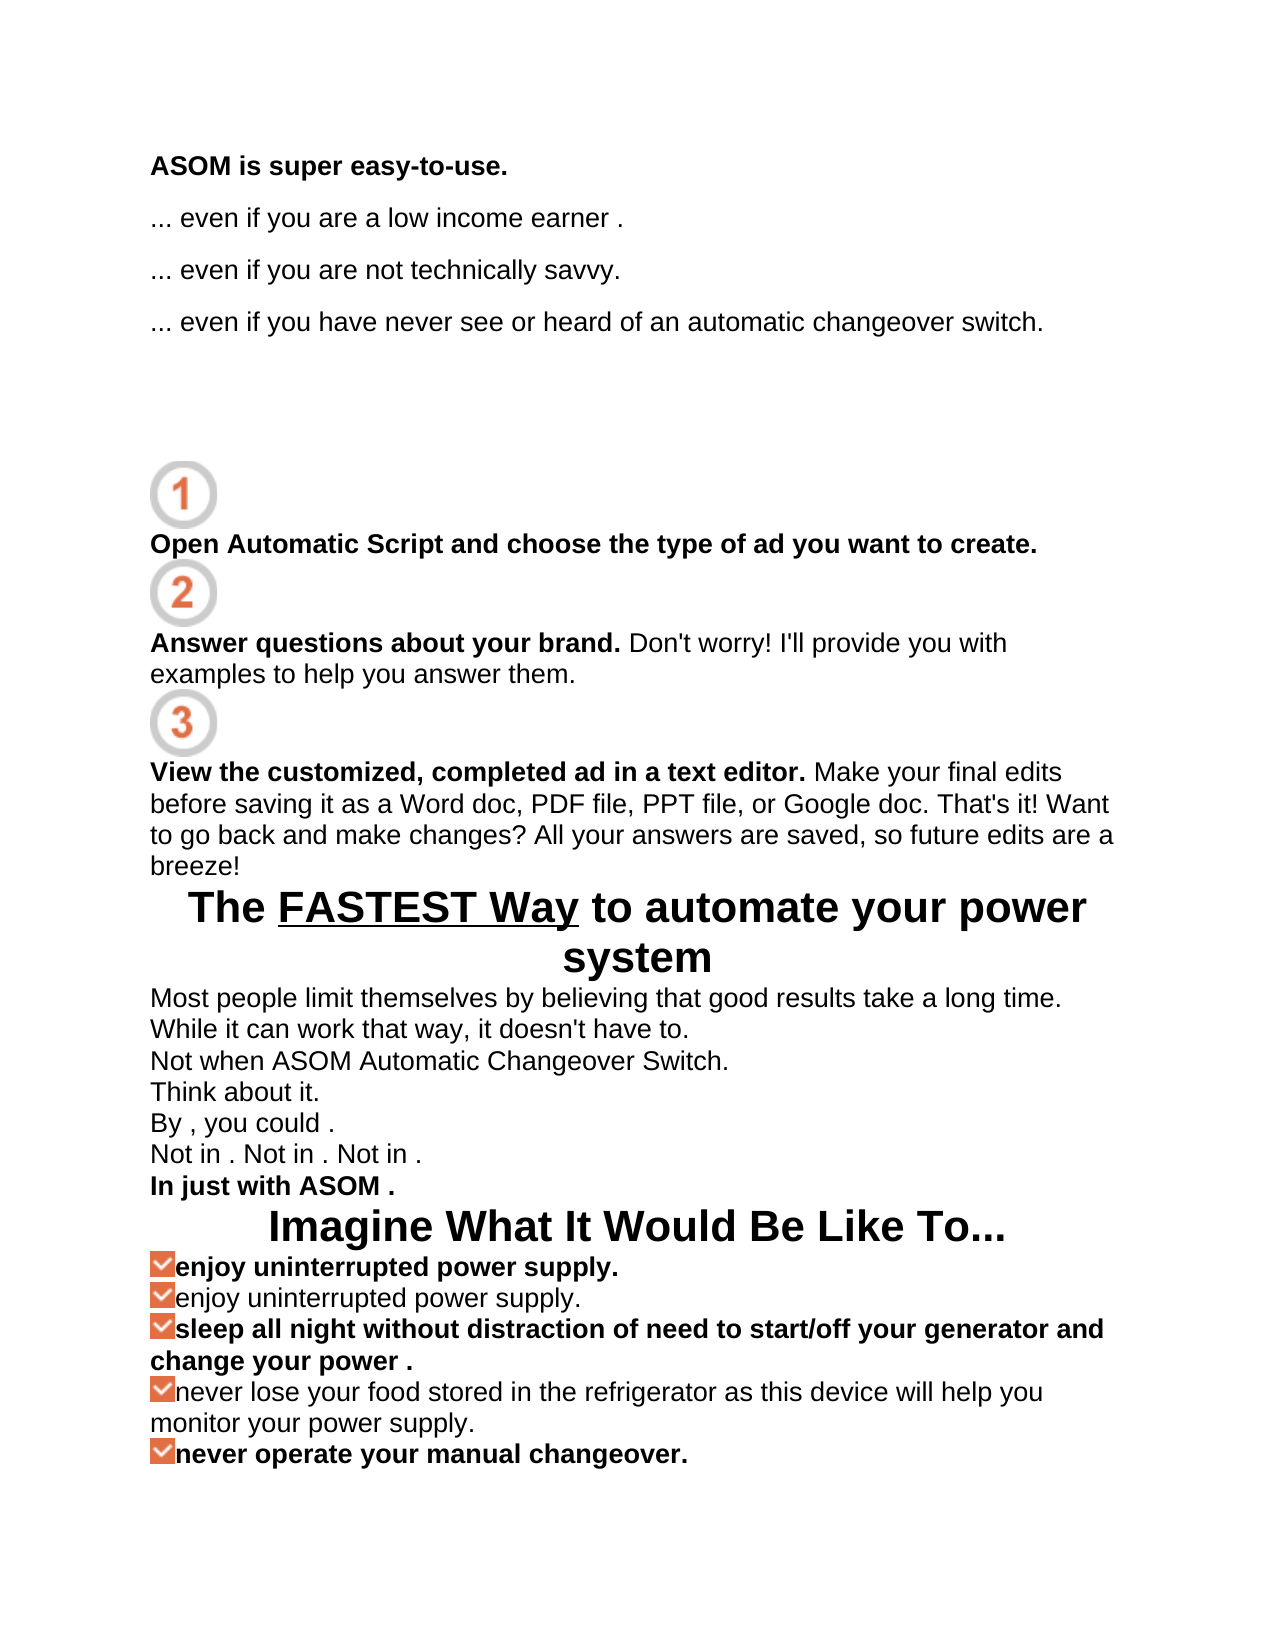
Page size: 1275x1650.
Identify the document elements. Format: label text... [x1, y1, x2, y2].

text never lose your food stored in the refrigerator as this device will help you monitor your power supply. [150, 1376, 1125, 1438]
picture [150, 559, 218, 627]
text enjoy uninterrupted power supply. [150, 1251, 1125, 1282]
picture [150, 1251, 175, 1277]
text In just with ASOM . [150, 1169, 1125, 1201]
picture [150, 1313, 175, 1339]
picture [150, 1282, 175, 1308]
text enjoy uninterrupted power supply. [150, 1282, 1125, 1313]
text never operate your manual changeover. [150, 1438, 1125, 1470]
picture [150, 461, 218, 529]
text sleep all night without distraction of need to start/off your generator and change your power . [150, 1313, 1125, 1376]
text Most people limit themselves by believing that good results take a long time. [150, 982, 1125, 1013]
picture [150, 689, 218, 757]
text The FASTEST Way to automate your power system [150, 881, 1125, 982]
text ... even if you are a low income earner . [150, 202, 1125, 233]
text Answer questions about your brand. Don't worry! I'll provide you with examples to help you answer them. [150, 627, 1125, 689]
text View the customized, completed ad in a text editor. Make your final edits before saving it as a Word doc, PDF file, PPT file, or Google doc. That's it! Want to go back and make changes? All your answers are saved, so future edits are a breeze! [150, 756, 1125, 881]
text Open Automatic Script and choose the type of ad you want to create. [150, 528, 1125, 559]
text Imagine What It Would Be Like To... [150, 1201, 1125, 1251]
picture [150, 1376, 175, 1402]
text Not when ASOM Automatic Changeover Switch. [150, 1044, 1125, 1076]
text While it can work that way, it doesn't have to. [150, 1013, 1125, 1044]
text ... even if you have never see or heard of an automatic changeover switch. [150, 306, 1125, 337]
text By , you could . [150, 1107, 1125, 1138]
picture [150, 1438, 175, 1464]
text Not in . Not in . Not in . [150, 1138, 1125, 1169]
text ... even if you are not technically savvy. [150, 254, 1125, 285]
text Think about it. [150, 1076, 1125, 1107]
text ASOM is super easy-to-use. [150, 150, 1125, 181]
